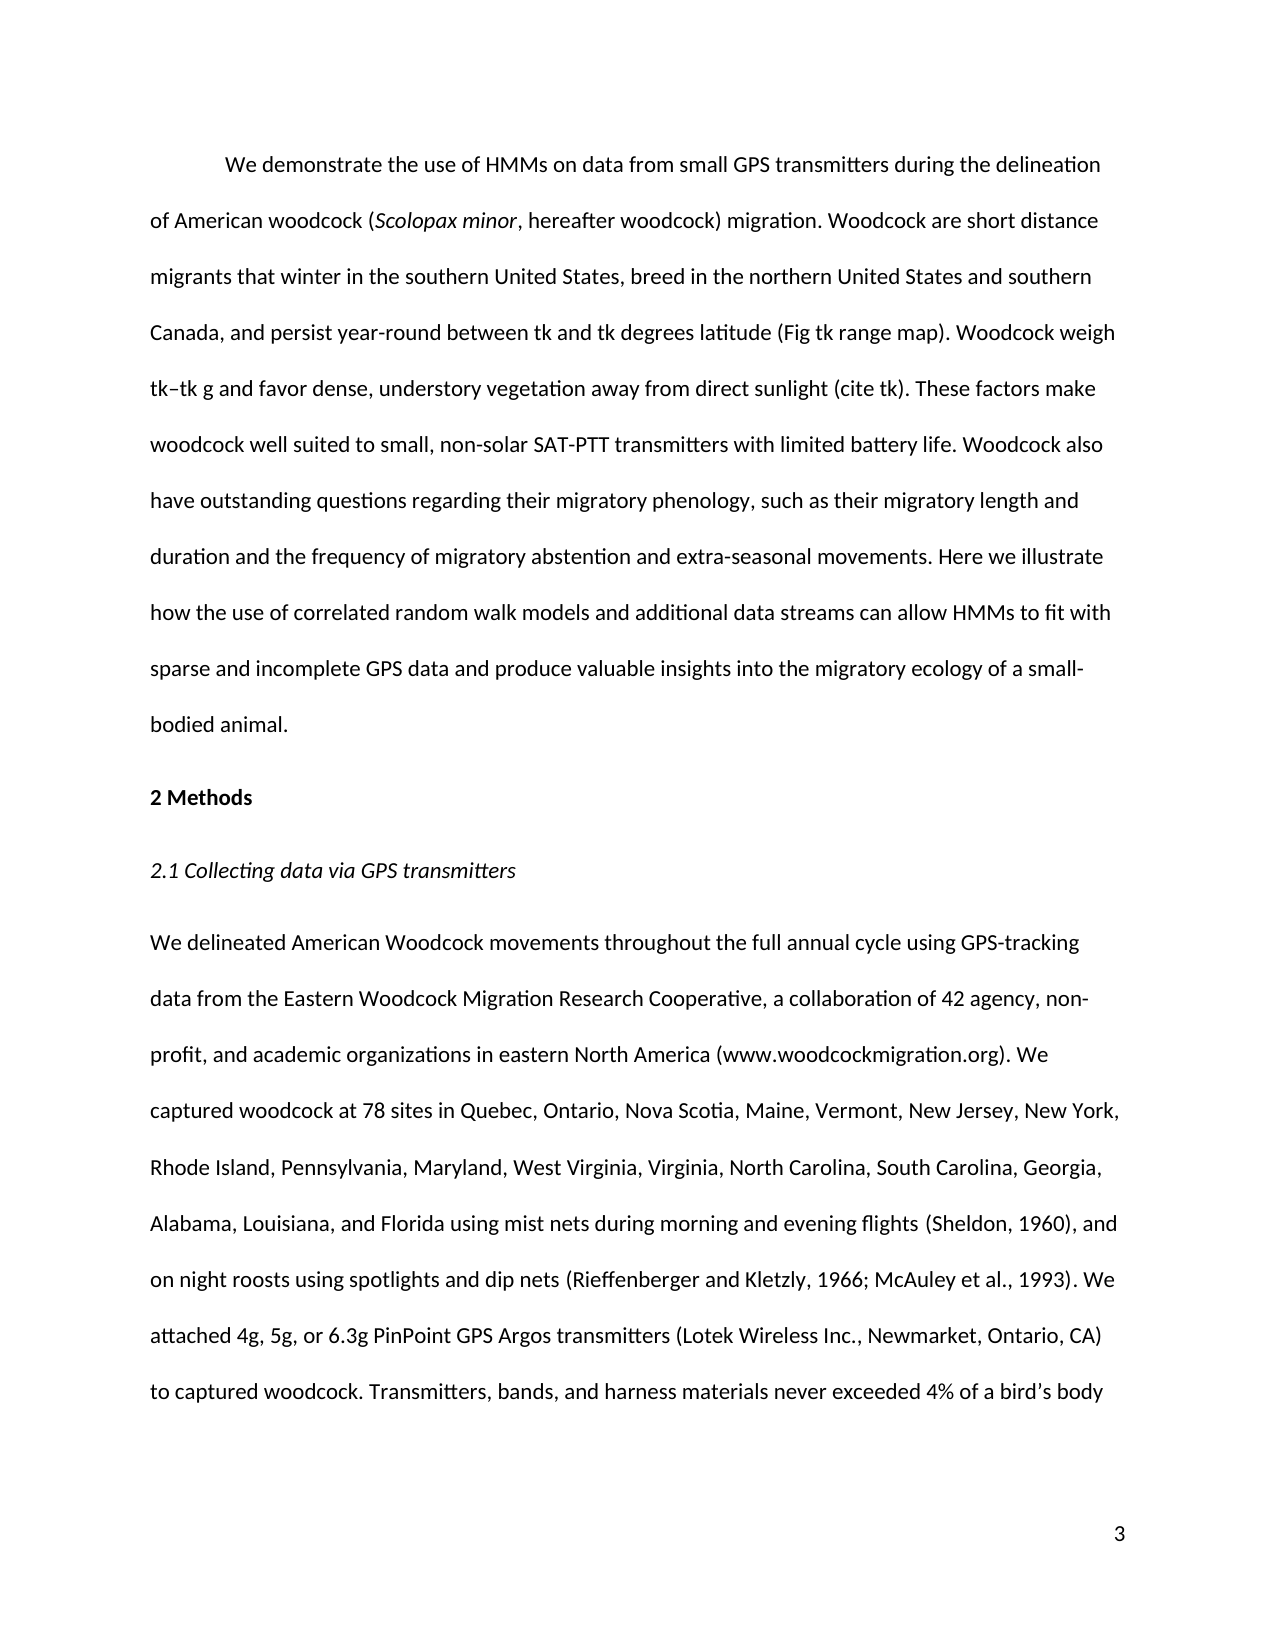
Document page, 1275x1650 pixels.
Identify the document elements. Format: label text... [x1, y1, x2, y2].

text We demonstrate the use of HMMs on data from small GPS transmitters during the delineation of American woodcock (Scolopax minor, hereafter woodcock) migration. Woodcock are short distance migrants that winter in the southern United States, breed in the northern United States and southern Canada, and persist year-round between tk and tk degrees latitude (Fig tk range map). Woodcock weigh tk–tk g and favor dense, understory vegetation away from direct sunlight (cite tk). These factors make woodcock well suited to small, non-solar SAT-PTT transmitters with limited battery life. Woodcock also have outstanding questions regarding their migratory phenology, such as their migratory length and duration and the frequency of migratory abstention and extra-seasonal movements. Here we illustrate how the use of correlated random walk models and additional data streams can allow HMMs to fit with sparse and incomplete GPS data and produce valuable insights into the migratory ecology of a small-bodied animal. [150, 150, 1125, 738]
text 2.1 Collecting data via GPS transmitters [150, 856, 1125, 884]
text 2 Methods [150, 783, 1125, 811]
